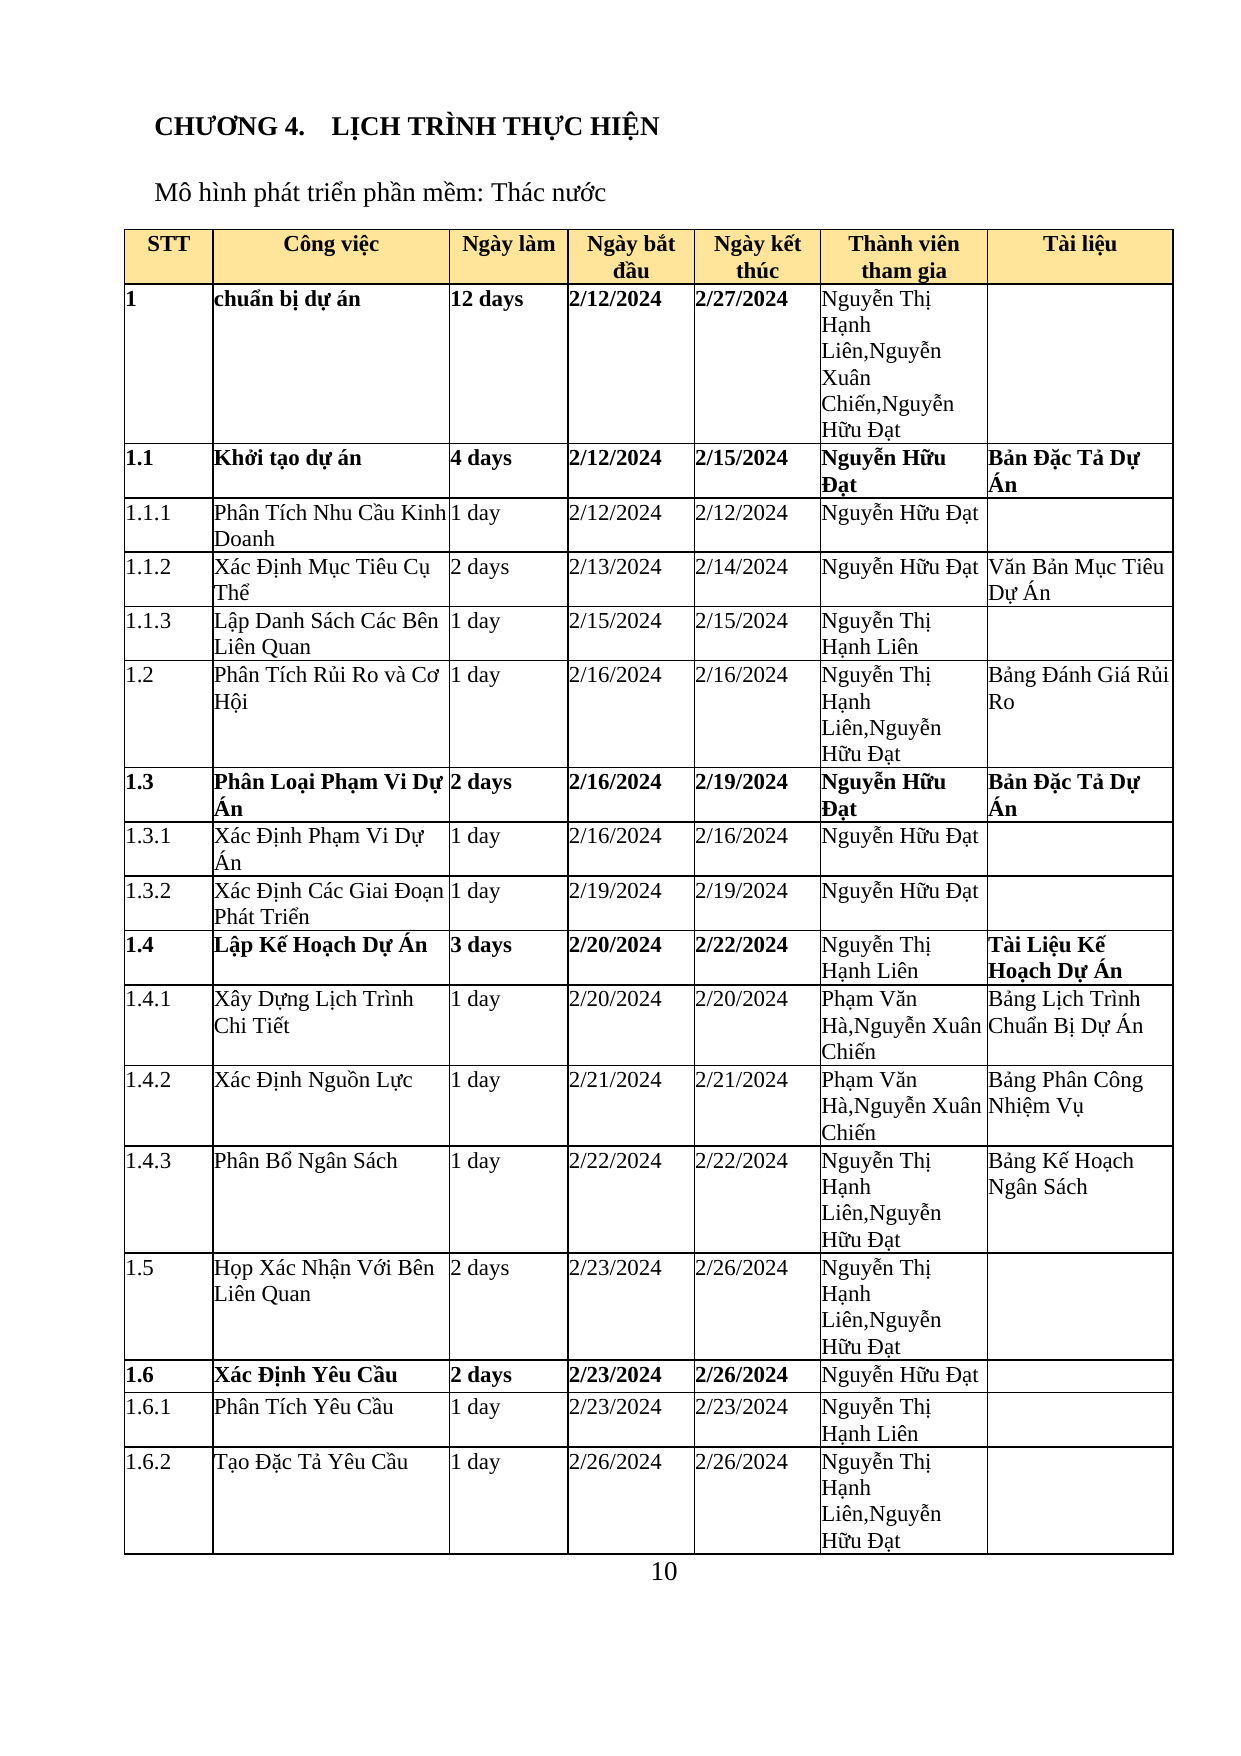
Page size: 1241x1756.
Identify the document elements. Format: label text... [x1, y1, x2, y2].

table_cell Nguyễn Hữu Đạt [821, 768, 987, 821]
table_cell 1.2 [125, 661, 212, 767]
table_cell 2/26/2024 [695, 1448, 820, 1553]
table_cell 4 days [450, 444, 567, 497]
table_cell 2/13/2024 [569, 553, 694, 606]
table_header Ngày kết thúc [695, 230, 820, 283]
table_cell 2/12/2024 [569, 499, 694, 551]
table_cell Nguyễn Hữu Đạt [821, 499, 987, 551]
table_cell Nguyễn Hữu Đạt [821, 444, 987, 497]
table_cell Nguyễn Thị Hạnh Liên [821, 607, 987, 660]
table_cell Bảng Lịch Trình Chuẩn Bị Dự Án [988, 986, 1172, 1064]
table_cell 1.3.2 [125, 877, 212, 929]
table_cell Nguyễn Hữu Đạt [821, 877, 987, 929]
text Mô hình phát triển phần mềm: Thác nước [154, 176, 1173, 207]
table_cell Họp Xác Nhận Với Bên Liên Quan [214, 1254, 449, 1359]
table_cell 1.4.2 [125, 1066, 212, 1145]
table_cell Lập Kế Hoạch Dự Án [214, 931, 449, 984]
table_cell 1 day [450, 823, 567, 875]
table_cell 2/26/2024 [569, 1448, 694, 1553]
table_cell [988, 1361, 1172, 1392]
table_cell 2/15/2024 [569, 607, 694, 660]
table_cell 3 days [450, 931, 567, 984]
table_cell 2/19/2024 [695, 768, 820, 821]
table_cell 1 day [450, 986, 567, 1064]
table_cell Bảng Kế Hoạch Ngân Sách [988, 1147, 1172, 1252]
table_cell Phân Tích Nhu Cầu Kinh Doanh [214, 499, 449, 551]
table_cell Khởi tạo dự án [214, 444, 449, 497]
table_cell 2/12/2024 [569, 444, 694, 497]
table_cell 2/23/2024 [569, 1361, 694, 1392]
table_cell 2/15/2024 [695, 444, 820, 497]
table_cell [988, 607, 1172, 660]
table_cell 1 day [450, 1147, 567, 1252]
table_cell 2/20/2024 [569, 986, 694, 1064]
table_cell 1 day [450, 607, 567, 660]
table_cell 2/22/2024 [695, 931, 820, 984]
table_cell 1 day [450, 877, 567, 929]
table_cell [988, 823, 1172, 875]
table_cell Nguyễn Thị Hạnh Liên [821, 1393, 987, 1446]
table_cell Xác Định Các Giai Đoạn Phát Triển [214, 877, 449, 929]
table_cell Phạm Văn Hà,Nguyễn Xuân Chiến [821, 1066, 987, 1145]
table_cell [988, 1448, 1172, 1553]
table_cell Bảng Đánh Giá Rủi Ro [988, 661, 1172, 767]
table_cell Lập Danh Sách Các Bên Liên Quan [214, 607, 449, 660]
table_cell 2/20/2024 [569, 931, 694, 984]
table_cell 2/20/2024 [695, 986, 820, 1064]
table_cell 2/23/2024 [695, 1393, 820, 1446]
table_cell Xác Định Mục Tiêu Cụ Thể [214, 553, 449, 606]
table_cell 2/14/2024 [695, 553, 820, 606]
table_cell [988, 1254, 1172, 1359]
table_cell [988, 1393, 1172, 1446]
table_cell Bản Đặc Tả Dự Án [988, 444, 1172, 497]
table_cell Nguyễn Thị Hạnh Liên,Nguyễn Hữu Đạt [821, 1147, 987, 1252]
table_cell [988, 499, 1172, 551]
subtitle Lịch Trình Thực Hiện [154, 110, 1173, 142]
table_cell 2/22/2024 [695, 1147, 820, 1252]
table_cell 1 day [450, 1066, 567, 1145]
table_cell Nguyễn Thị Hạnh Liên,Nguyễn Xuân Chiến,Nguyễn Hữu Đạt [821, 285, 987, 443]
table_cell chuẩn bị dự án [214, 285, 449, 443]
table_cell Bản Đặc Tả Dự Án [988, 768, 1172, 821]
table_cell 1 day [450, 1448, 567, 1553]
table_cell 2/12/2024 [695, 499, 820, 551]
table_cell 1.3.1 [125, 823, 212, 875]
table_cell 2/27/2024 [695, 285, 820, 443]
table_header Tài liệu [988, 230, 1172, 283]
table_cell Phạm Văn Hà,Nguyễn Xuân Chiến [821, 986, 987, 1064]
table_header Ngày làm [450, 230, 567, 283]
table_cell 1.6.1 [125, 1393, 212, 1446]
table_cell 1 [125, 285, 212, 443]
table_cell 2/12/2024 [569, 285, 694, 443]
table_cell 2/23/2024 [569, 1393, 694, 1446]
table_cell Xây Dựng Lịch Trình Chi Tiết [214, 986, 449, 1064]
table_cell Nguyễn Thị Hạnh Liên [821, 931, 987, 984]
table_cell 1.1 [125, 444, 212, 497]
table_cell 2/26/2024 [695, 1254, 820, 1359]
table_cell Nguyễn Hữu Đạt [821, 553, 987, 606]
table_cell 2/16/2024 [569, 661, 694, 767]
table_cell 1 day [450, 1393, 567, 1446]
table_cell 2/16/2024 [695, 823, 820, 875]
table_cell Phân Tích Yêu Cầu [214, 1393, 449, 1446]
table_cell 2 days [450, 553, 567, 606]
table_cell 2/16/2024 [569, 823, 694, 875]
table_cell Phân Tích Rủi Ro và Cơ Hội [214, 661, 449, 767]
table_cell Văn Bản Mục Tiêu Dự Án [988, 553, 1172, 606]
table_cell Nguyễn Hữu Đạt [821, 823, 987, 875]
table_cell 1.1.1 [125, 499, 212, 551]
table_cell Xác Định Nguồn Lực [214, 1066, 449, 1145]
table_cell 2/16/2024 [695, 661, 820, 767]
table_cell Tạo Đặc Tả Yêu Cầu [214, 1448, 449, 1553]
table_cell Phân Bổ Ngân Sách [214, 1147, 449, 1252]
table_cell 1.4.1 [125, 986, 212, 1064]
table_cell Phân Loại Phạm Vi Dự Án [214, 768, 449, 821]
table_cell 1.6 [125, 1361, 212, 1392]
table_cell Bảng Phân Công Nhiệm Vụ [988, 1066, 1172, 1145]
table_cell 2/16/2024 [569, 768, 694, 821]
table_cell 2/15/2024 [695, 607, 820, 660]
table_cell 1 day [450, 661, 567, 767]
table_cell [988, 285, 1172, 443]
table_cell 1.5 [125, 1254, 212, 1359]
table_header STT [125, 230, 212, 283]
table_cell 1.6.2 [125, 1448, 212, 1553]
table_cell [988, 877, 1172, 929]
table_cell Xác Định Yêu Cầu [214, 1361, 449, 1392]
table_cell Nguyễn Hữu Đạt [821, 1361, 987, 1392]
table_cell 2/22/2024 [569, 1147, 694, 1252]
table_cell 1.1.3 [125, 607, 212, 660]
table_cell 1.4.3 [125, 1147, 212, 1252]
table_header Ngày bắt đầu [569, 230, 694, 283]
table_cell 2 days [450, 1361, 567, 1392]
table_cell 1.1.2 [125, 553, 212, 606]
table_cell 1.4 [125, 931, 212, 984]
table_cell 2/21/2024 [569, 1066, 694, 1145]
table_cell 2/19/2024 [569, 877, 694, 929]
table_cell Xác Định Phạm Vi Dự Án [214, 823, 449, 875]
table_cell 1.3 [125, 768, 212, 821]
table_cell 1 day [450, 499, 567, 551]
table_header Công việc [214, 230, 449, 283]
table_cell 2/23/2024 [569, 1254, 694, 1359]
table_cell Nguyễn Thị Hạnh Liên,Nguyễn Hữu Đạt [821, 661, 987, 767]
table_cell 12 days [450, 285, 567, 443]
table_header Thành viên tham gia [821, 230, 987, 283]
table_cell Tài Liệu Kế Hoạch Dự Án [988, 931, 1172, 984]
table_cell 2 days [450, 768, 567, 821]
table_cell 2/26/2024 [695, 1361, 820, 1392]
table_cell Nguyễn Thị Hạnh Liên,Nguyễn Hữu Đạt [821, 1254, 987, 1359]
table_cell 2 days [450, 1254, 567, 1359]
table_cell 2/21/2024 [695, 1066, 820, 1145]
table_cell 2/19/2024 [695, 877, 820, 929]
table_cell Nguyễn Thị Hạnh Liên,Nguyễn Hữu Đạt [821, 1448, 987, 1553]
